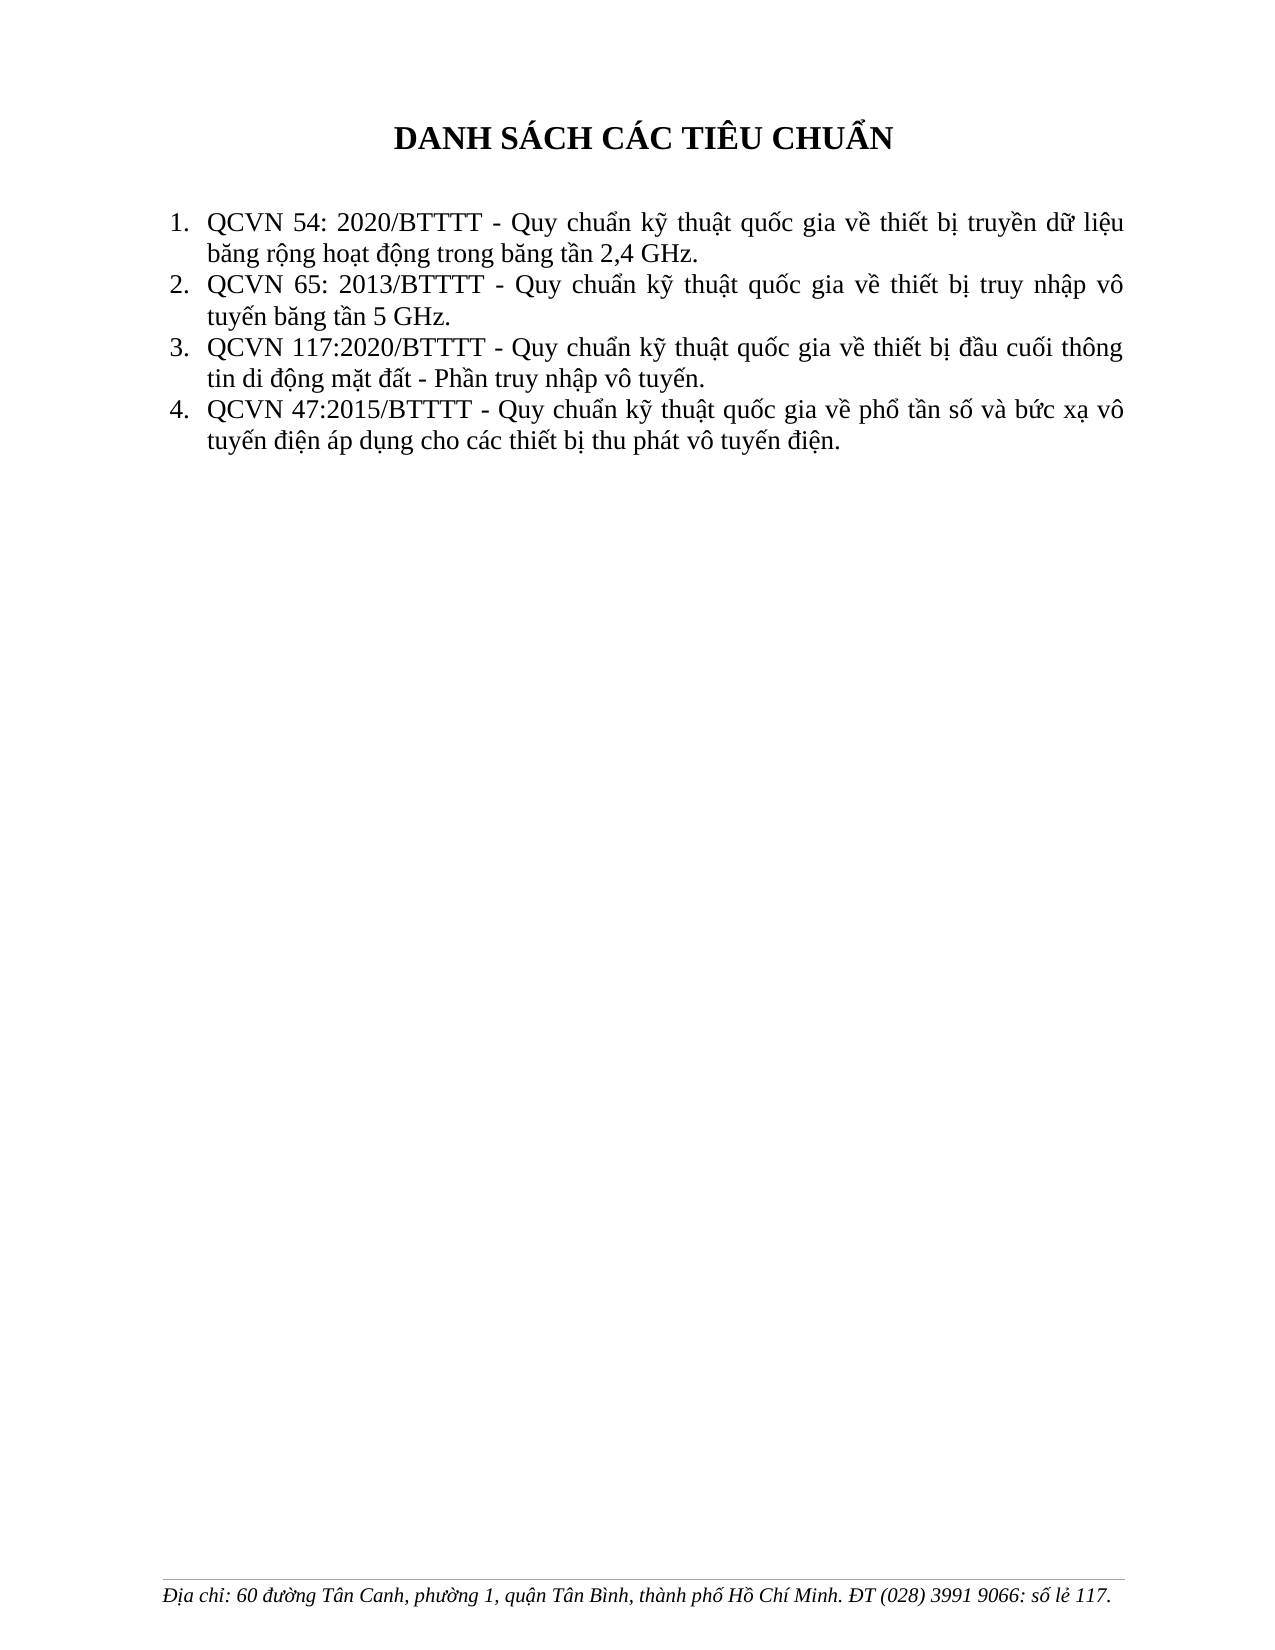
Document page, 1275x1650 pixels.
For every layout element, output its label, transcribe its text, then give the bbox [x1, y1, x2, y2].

text DANH SÁCH CÁC TIÊU CHUẨN [162, 118, 1125, 156]
list QCVN 65: 2013/BTTTT - Quy chuẩn kỹ thuật quốc gia về thiết bị truy nhập vô tuyến băng tần 5 GHz. [169, 269, 1125, 331]
list QCVN 47:2015/BTTTT - Quy chuẩn kỹ thuật quốc gia về phổ tần số và bức xạ vô tuyến điện áp dụng cho các thiết bị thu phát vô tuyến điện. [169, 393, 1125, 456]
list QCVN 117:2020/BTTTT - Quy chuẩn kỹ thuật quốc gia về thiết bị đầu cuối thông tin di động mặt đất - Phần truy nhập vô tuyến. [169, 331, 1125, 393]
list QCVN 54: 2020/BTTTT - Quy chuẩn kỹ thuật quốc gia về thiết bị truyền dữ liệu băng rộng hoạt động trong băng tần 2,4 GHz. [169, 206, 1125, 269]
